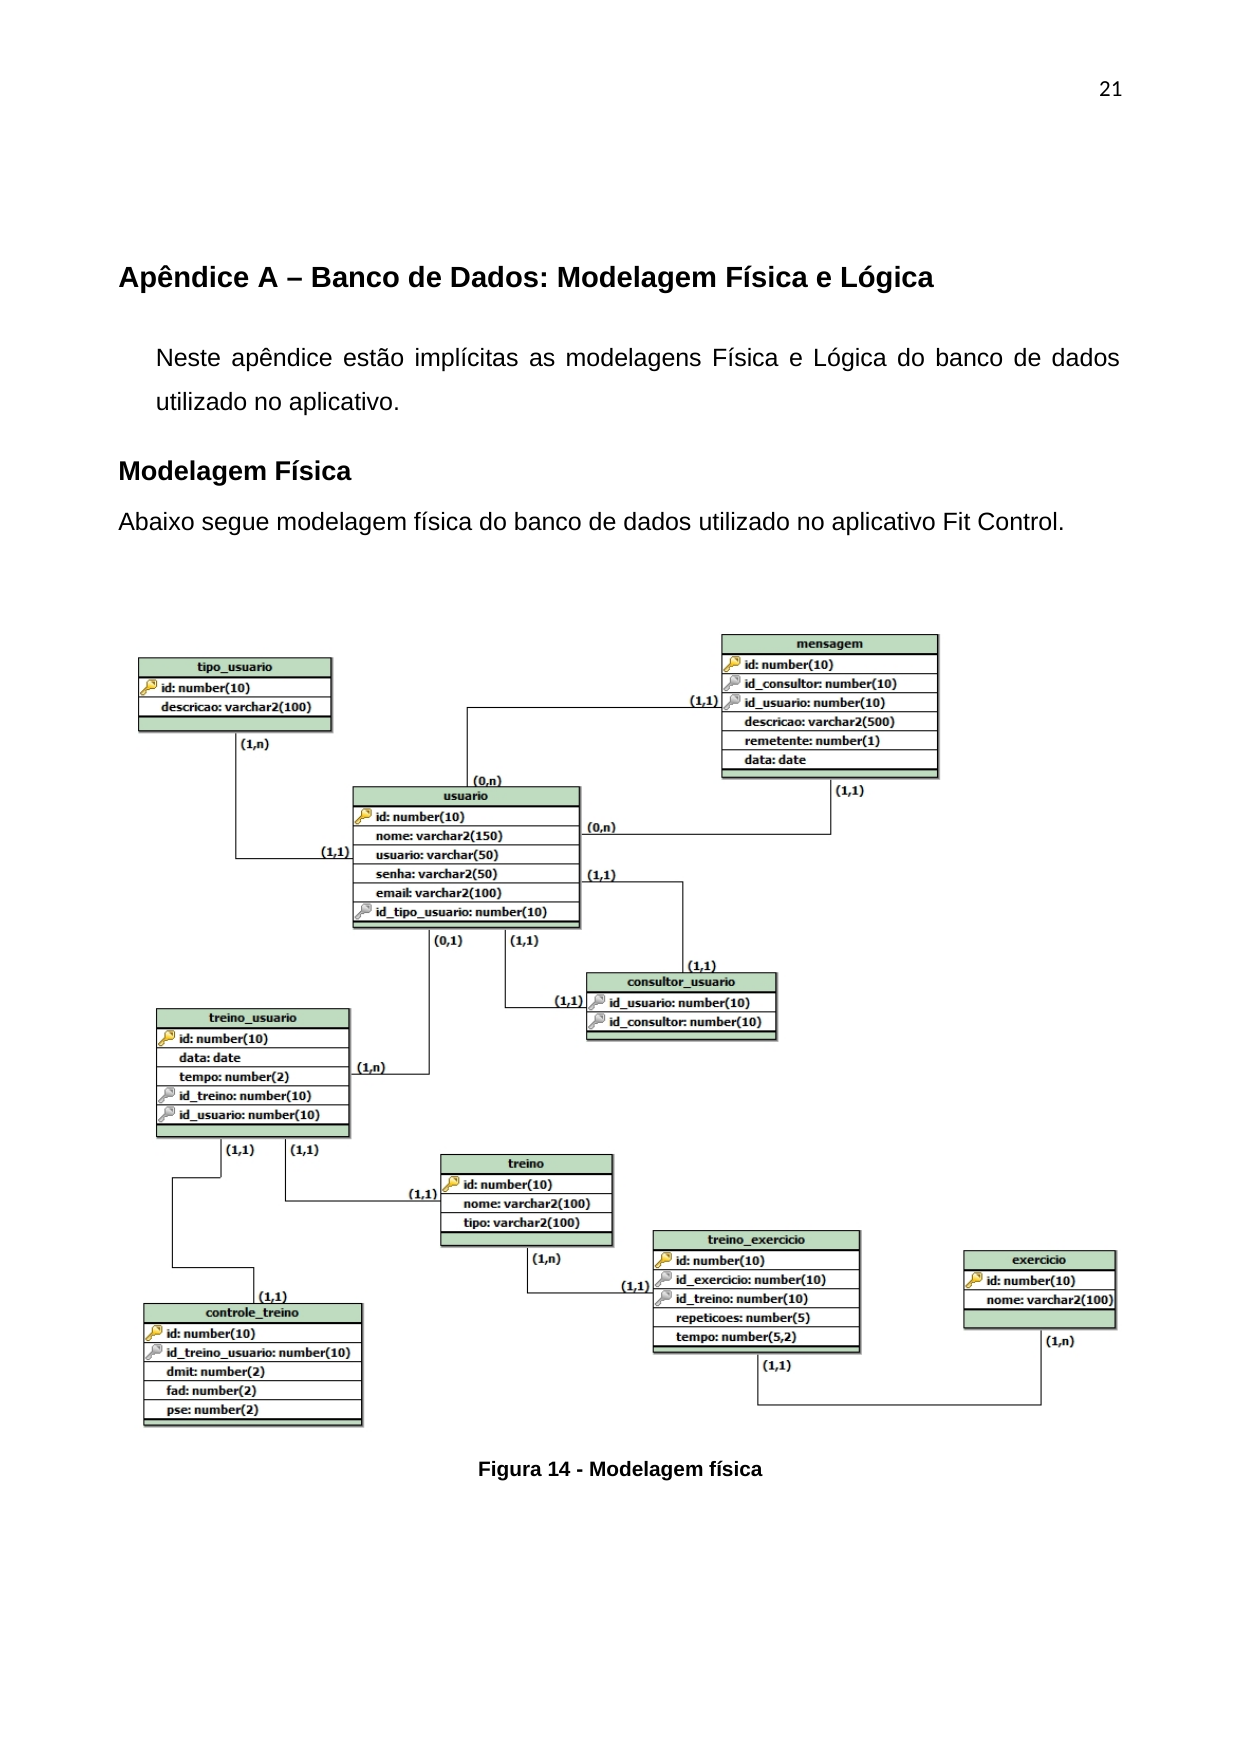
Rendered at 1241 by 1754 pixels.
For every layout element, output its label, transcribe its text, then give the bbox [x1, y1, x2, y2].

text Neste apêndice estão implícitas as modelagens Física e Lógica do banco de dados utilizado no aplicativo. [156, 343, 1122, 415]
subtitle Apêndice A – Banco de Dados: Modelagem Física e Lógica [118, 260, 1122, 294]
text Abaixo segue modelagem física do banco de dados utilizado no aplicativo Fit Control. [118, 507, 1122, 535]
picture [118, 614, 1123, 1433]
subtitle Modelagem Física [118, 454, 1122, 486]
